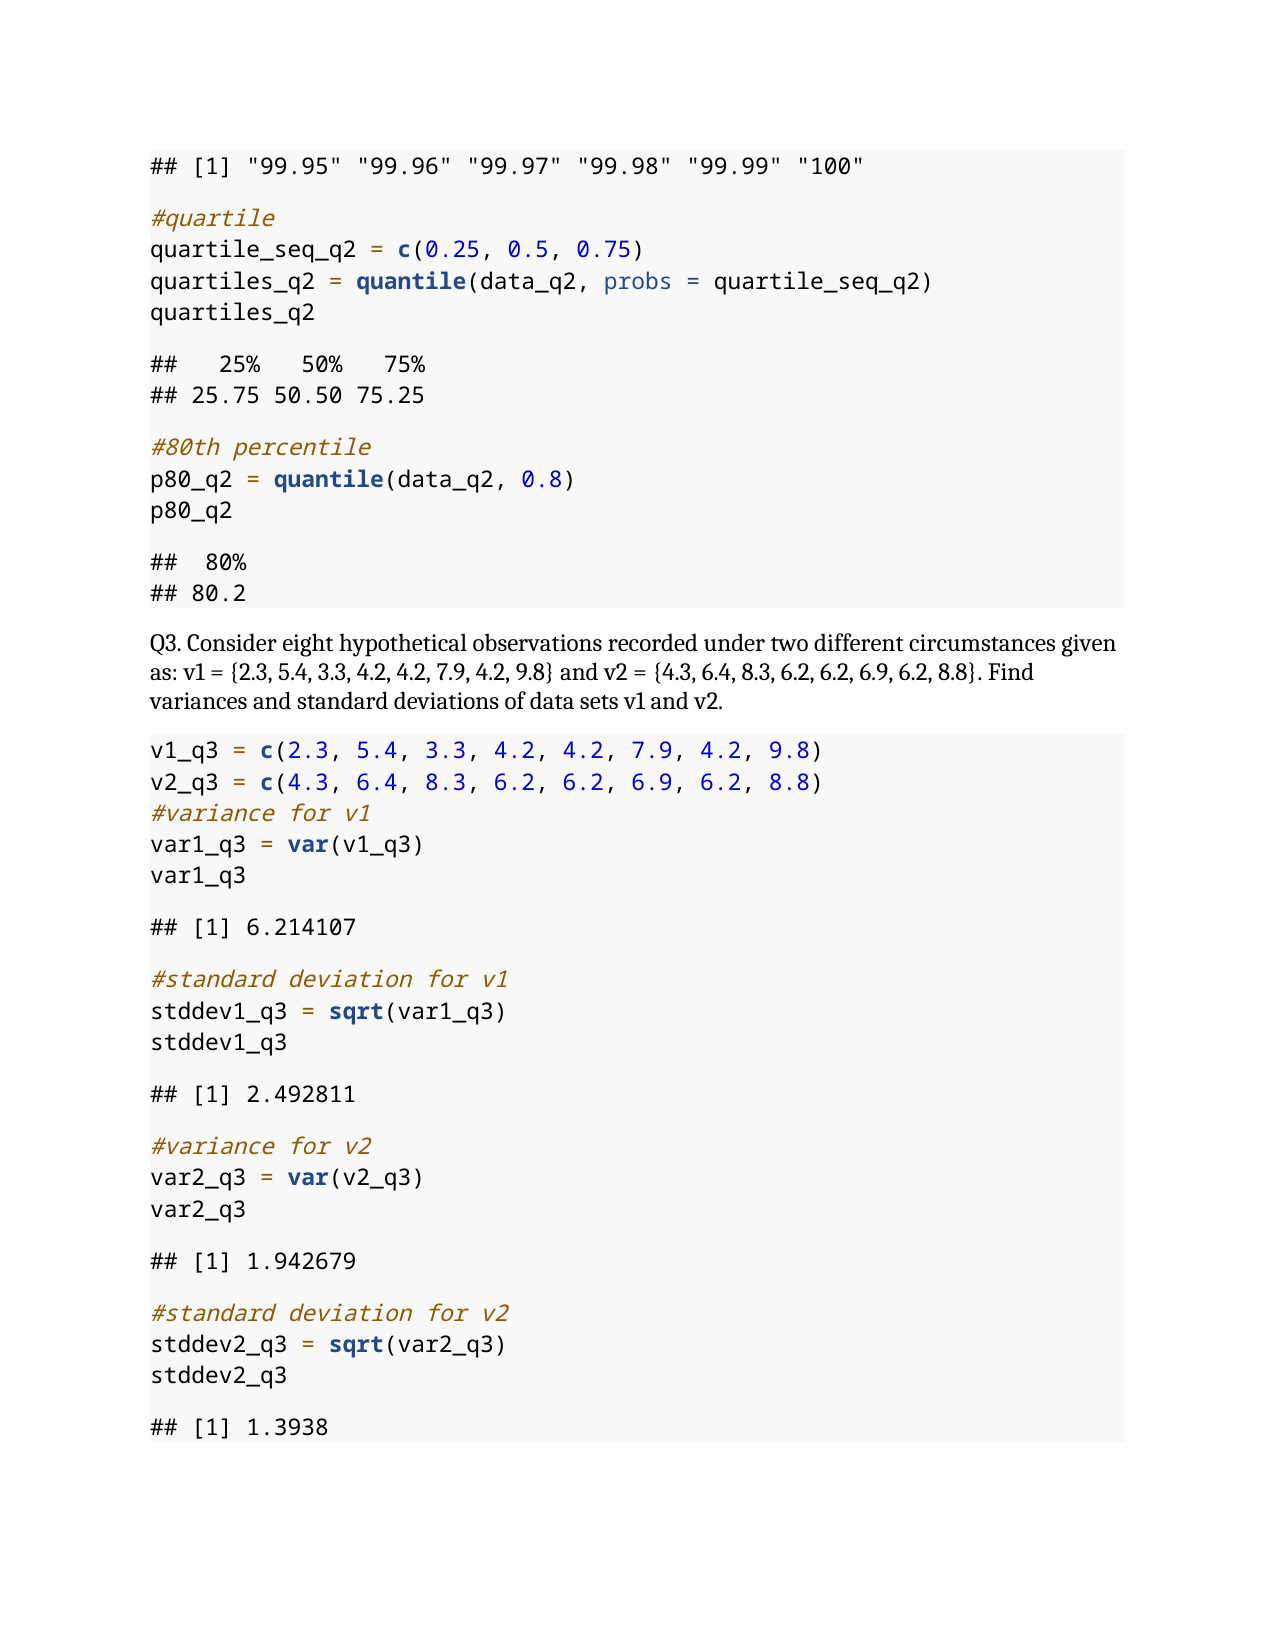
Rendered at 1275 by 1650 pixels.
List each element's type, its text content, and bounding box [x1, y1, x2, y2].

text #quartile quartile_seq_q2 = c(0.25, 0.5, 0.75) quartiles_q2 = quantile(data_q2, probs = quartile_seq_q2) quartiles_q2 [150, 202, 1125, 327]
text ## [1] "99.95" "99.96" "99.97" "99.98" "99.99" "100" [150, 150, 1125, 181]
text ## [1] 6.214107 [150, 911, 1125, 942]
text ## [1] 1.3938 [150, 1411, 1125, 1442]
text #80th percentile p80_q2 = quantile(data_q2, 0.8) p80_q2 [150, 431, 1125, 525]
text #variance for v2 var2_q3 = var(v2_q3) var2_q3 [150, 1130, 1125, 1224]
text ## [1] 2.492811 [150, 1078, 1125, 1109]
text Q3. Consider eight hypothetical observations recorded under two different circumstances given as: v1 = {2.3, 5.4, 3.3, 4.2, 4.2, 7.9, 4.2, 9.8} and v2 = {4.3, 6.4, 8.3, 6.2, 6.2, 6.9, 6.2, 8.8}. Find variances and standard deviations of data sets v1 and v2. [150, 629, 1125, 715]
text #standard deviation for v2 stddev2_q3 = sqrt(var2_q3) stddev2_q3 [287, 1297, 1125, 1390]
text #standard deviation for v1 stddev1_q3 = sqrt(var1_q3) stddev1_q3 [150, 963, 1125, 1057]
text v1_q3 = c(2.3, 5.4, 3.3, 4.2, 4.2, 7.9, 4.2, 9.8) v2_q3 = c(4.3, 6.4, 8.3, 6.2, 6.2, 6.9, 6.2, 8.8) #variance for v1 var1_q3 = var(v1_q3) var1_q3 [246, 734, 1125, 890]
text ## 25% 50% 75% ## 25.75 50.50 75.25 [150, 348, 1125, 410]
text ## 80% ## 80.2 [150, 546, 1125, 608]
text ## [1] 1.942679 [150, 1244, 1125, 1276]
